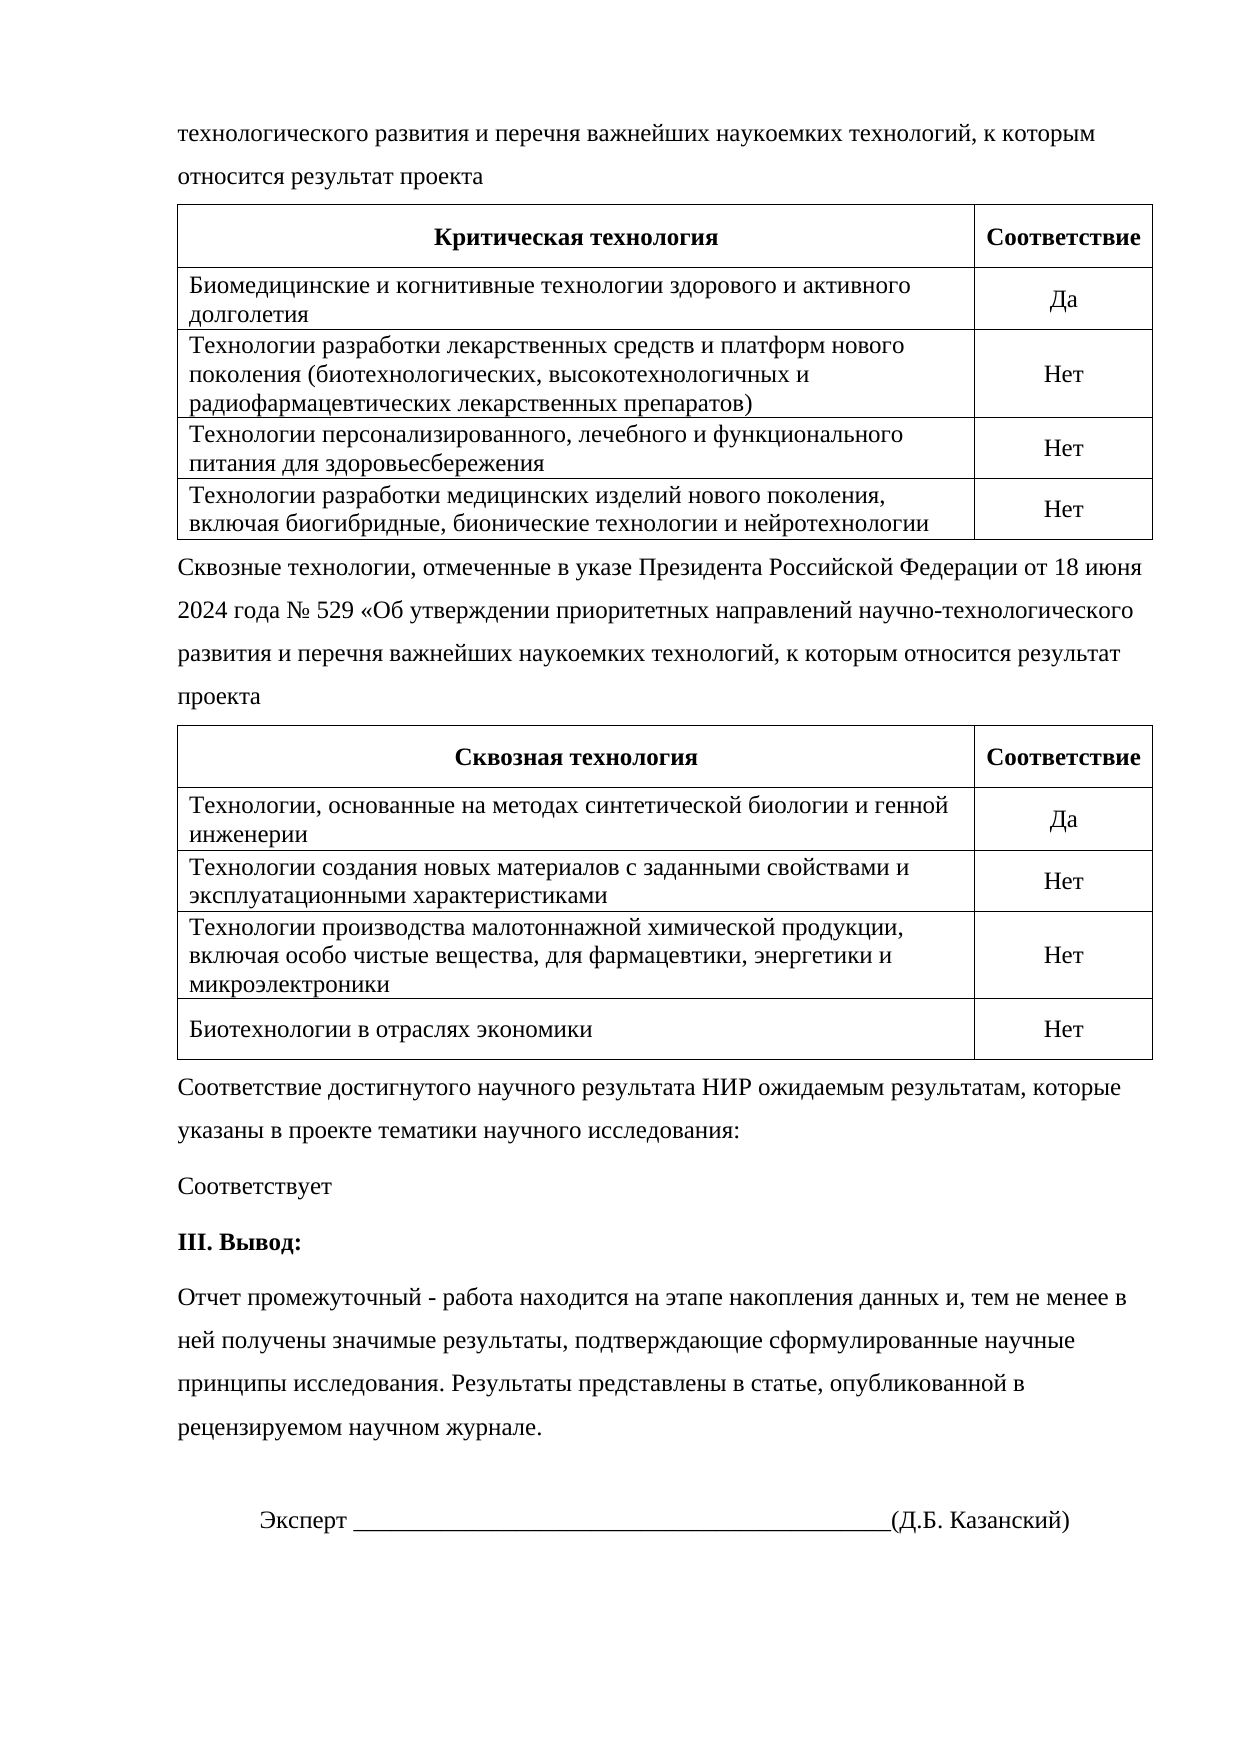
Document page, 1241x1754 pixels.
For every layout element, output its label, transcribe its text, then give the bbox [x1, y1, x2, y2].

table_header Соответствие [975, 726, 1152, 787]
table_cell Биомедицинские и когнитивные технологии здорового и активного долголетия [178, 268, 974, 329]
table_cell Да [975, 788, 1152, 849]
table_cell Нет [975, 912, 1152, 998]
text Эксперт ___________________________________________(Д.Б. Казанский) [177, 1505, 1152, 1534]
table_header Критическая технология [178, 205, 974, 267]
table_header Соответствие [975, 205, 1152, 267]
text III. Вывод: [177, 1227, 1152, 1255]
table_cell Нет [975, 330, 1152, 417]
table_cell Технологии производства малотоннажной химической продукции, включая особо чистые вещества, для фармацевтики, энергетики и микроэлектроники [178, 912, 974, 998]
table_cell Технологии разработки лекарственных средств и платформ нового поколения (биотехнологических, высокотехнологичных и радиофармацевтических лекарственных препаратов) [178, 330, 974, 417]
table_cell Да [975, 268, 1152, 329]
table_cell Технологии создания новых материалов с заданными свойствами и эксплуатационными характеристиками [178, 851, 974, 911]
table_cell Технологии разработки медицинских изделий нового поколения, включая биогибридные, бионические технологии и нейротехнологии [178, 479, 974, 538]
table_cell Биотехнологии в отраслях экономики [178, 999, 974, 1059]
table_cell Нет [975, 851, 1152, 911]
text Соответствует [177, 1171, 1152, 1200]
table_cell Нет [975, 479, 1152, 538]
table_cell Нет [975, 999, 1152, 1059]
table_cell Технологии персонализированного, лечебного и функционального питания для здоровьесбережения [178, 418, 974, 478]
table_header Сквозная технология [178, 726, 974, 787]
text Отчет промежуточный - работа находится на этапе накопления данных и, тем не менее в ней получены значимые результаты, подтверждающие сформулированные научные принципы исследования. Результаты представлены в статье, опубликованной в рецензируемом научном журнале. [177, 1282, 1152, 1440]
text Соответствие достигнутого научного результата НИР ожидаемым результатам, которые указаны в проекте тематики научного исследования: [177, 1072, 1152, 1144]
text Сквозные технологии, отмеченные в указе Президента Российской Федерации от 18 июня 2024 года № 529 «Об утверждении приоритетных направлений научно-технологического развития и перечня важнейших наукоемких технологий, к которым относится результат проекта [177, 552, 1152, 710]
table_cell Технологии, основанные на методах синтетической биологии и генной инженерии [178, 788, 974, 849]
table_cell Нет [975, 418, 1152, 478]
